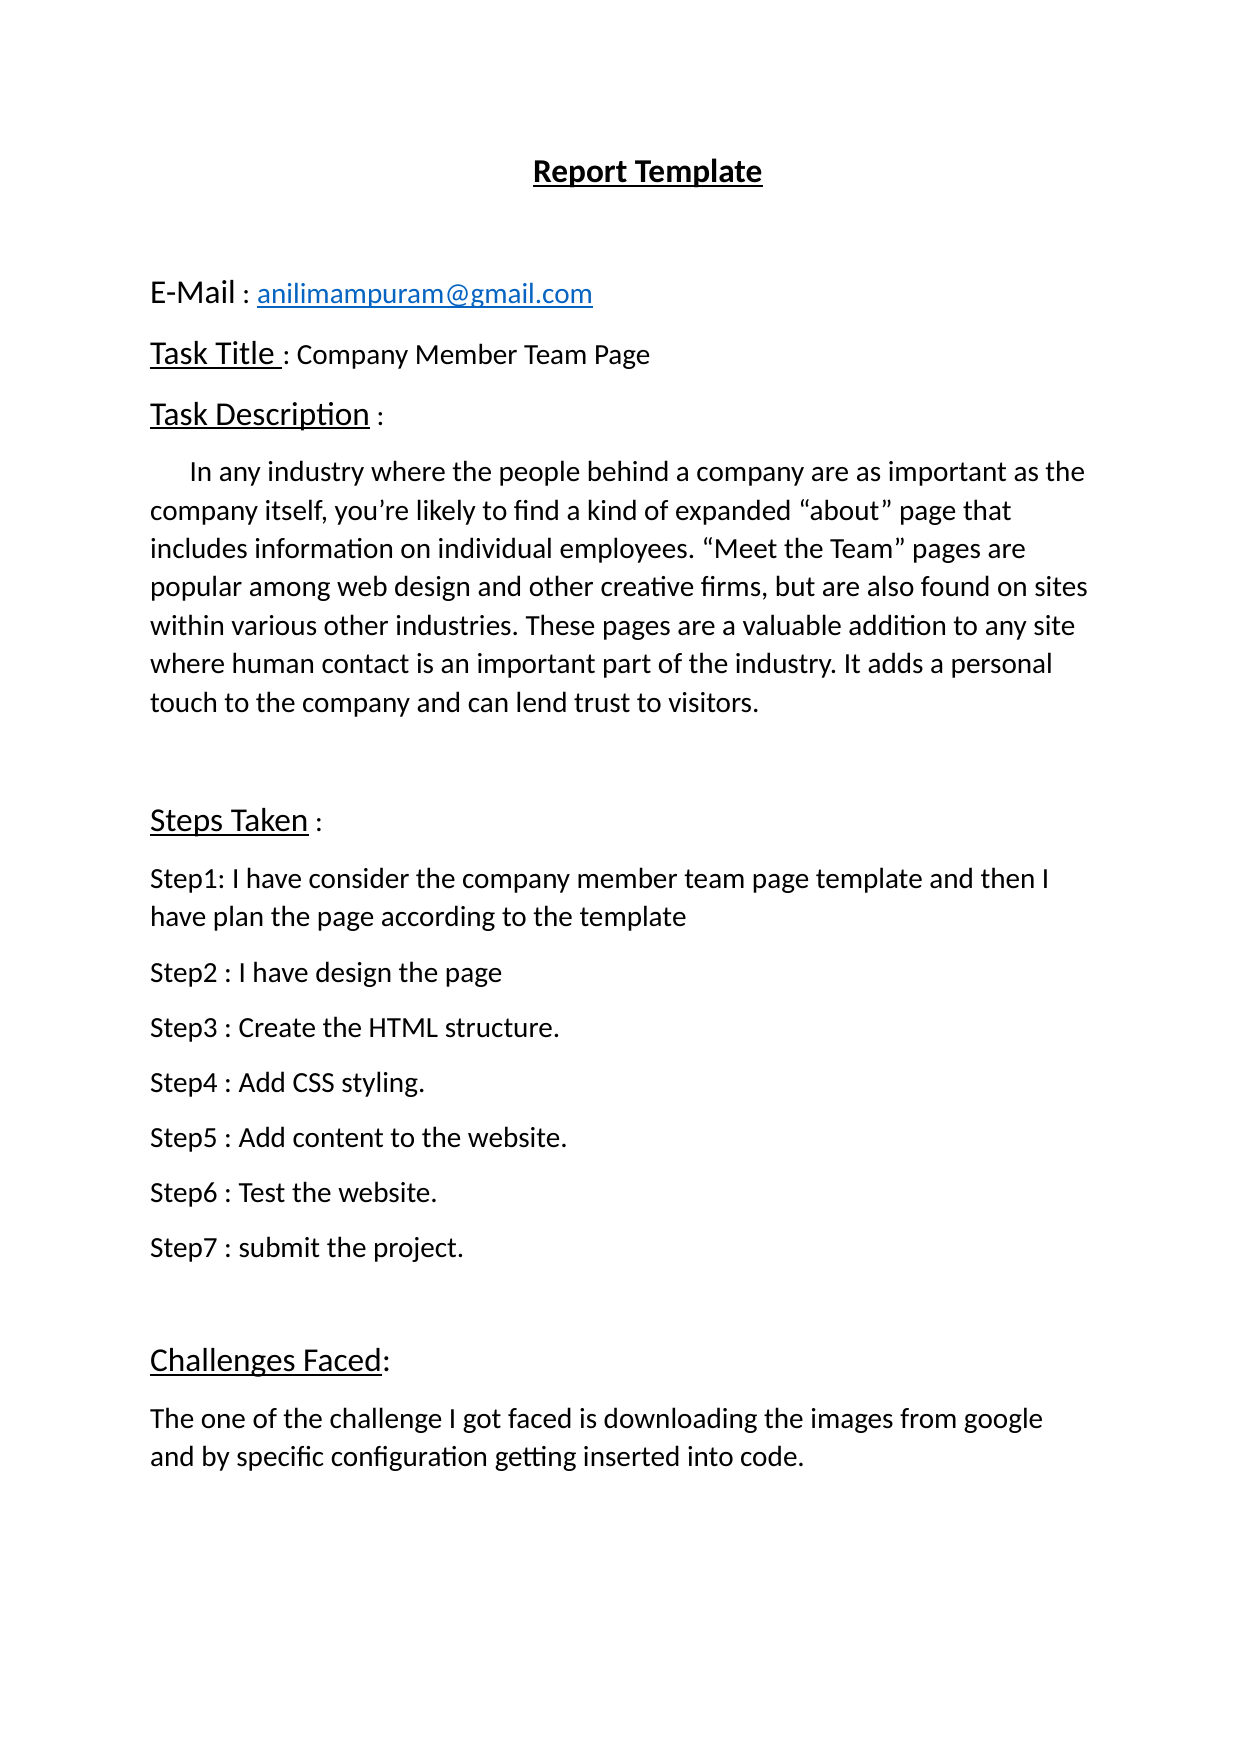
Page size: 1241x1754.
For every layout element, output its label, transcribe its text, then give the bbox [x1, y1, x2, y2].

text In any industry where the people behind a company are as important as the company itself, you’re likely to find a kind of expanded “about” page that includes information on individual employees. “Meet the Team” pages are popular among web design and other creative firms, but are also found on sites within various other industries. These pages are a valuable addition to any site where human contact is an important part of the industry. It adds a personal touch to the company and can lend trust to visitors. [150, 453, 1090, 719]
text Task Title : Company Member Team Page [150, 332, 1090, 373]
text Steps Taken : [150, 799, 1090, 840]
text Step7 : submit the project. [150, 1229, 1090, 1265]
text Task Description : [150, 392, 1090, 433]
text Step6 : Test the website. [150, 1174, 1090, 1210]
text The one of the challenge I got faced is downloading the images from google and by specific configuration getting inserted into code. [150, 1400, 1090, 1474]
text Step4 : Add CSS styling. [150, 1064, 1090, 1099]
text Report Template [150, 150, 1090, 191]
text Step1: I have consider the company member team page template and then I have plan the page according to the template [150, 860, 1090, 934]
text Step5 : Add content to the website. [150, 1119, 1090, 1154]
text Step3 : Create the HTML structure. [150, 1009, 1090, 1044]
text Step2 : I have design the page [150, 954, 1090, 989]
text Challenges Faced: [150, 1339, 1090, 1380]
text E-Mail : anilimampuram@gmail.com [150, 271, 1090, 312]
